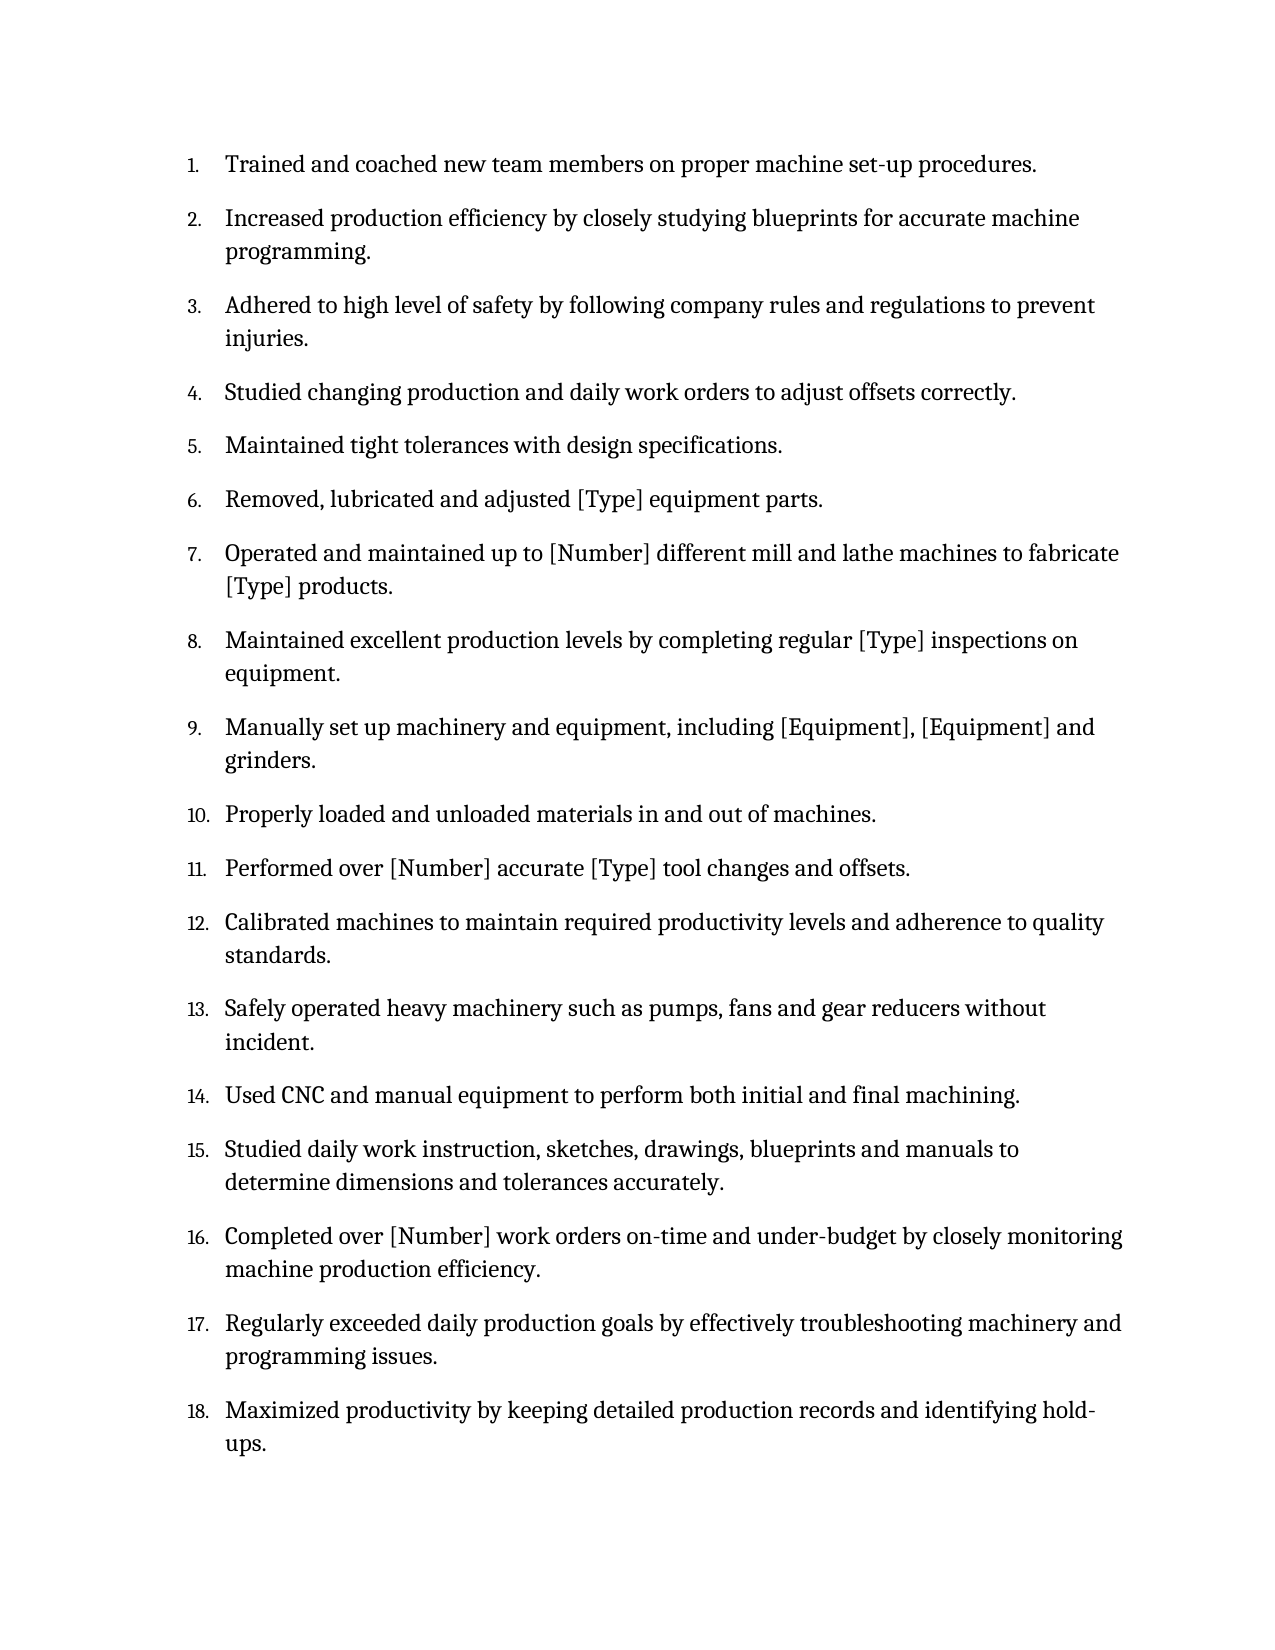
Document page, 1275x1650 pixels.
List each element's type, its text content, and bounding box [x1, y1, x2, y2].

list Adhered to high level of safety by following company rules and regulations to prevent injuries. [187, 291, 1125, 352]
list Operated and maintained up to [Number] different mill and lathe machines to fabricate [Type] products. [187, 539, 1125, 601]
list Used CNC and manual equipment to perform both initial and final machining. [187, 1081, 1125, 1110]
list Properly loaded and unloaded materials in and out of machines. [187, 800, 1125, 828]
list Maintained tight tolerances with design specifications. [187, 431, 1125, 460]
list Calibrated machines to maintain required productivity levels and adherence to quality standards. [187, 907, 1125, 969]
list Safely operated heavy machinery such as pumps, fans and gear reducers without incident. [187, 994, 1125, 1056]
list Maximized productivity by keeping detailed production records and identifying hold-ups. [187, 1396, 1125, 1457]
list Studied daily work instruction, sketches, drawings, blueprints and manuals to determine dimensions and tolerances accurately. [187, 1135, 1125, 1197]
list Regularly exceeded daily production goals by effectively troubleshooting machinery and programming issues. [187, 1309, 1125, 1371]
list Removed, lubricated and adjusted [Type] equipment parts. [187, 485, 1125, 514]
list Trained and coached new team members on proper machine set-up procedures. [187, 150, 1125, 179]
list Manually set up machinery and equipment, including [Equipment], [Equipment] and grinders. [187, 713, 1125, 775]
list Completed over [Number] work orders on-time and under-budget by closely monitoring machine production efficiency. [187, 1222, 1125, 1284]
list Performed over [Number] accurate [Type] tool changes and offsets. [187, 854, 1125, 882]
list Increased production efficiency by closely studying blueprints for accurate machine programming. [187, 204, 1125, 266]
list Maintained excellent production levels by completing regular [Type] inspections on equipment. [187, 626, 1125, 688]
list Studied changing production and daily work orders to adjust offsets correctly. [187, 378, 1125, 406]
